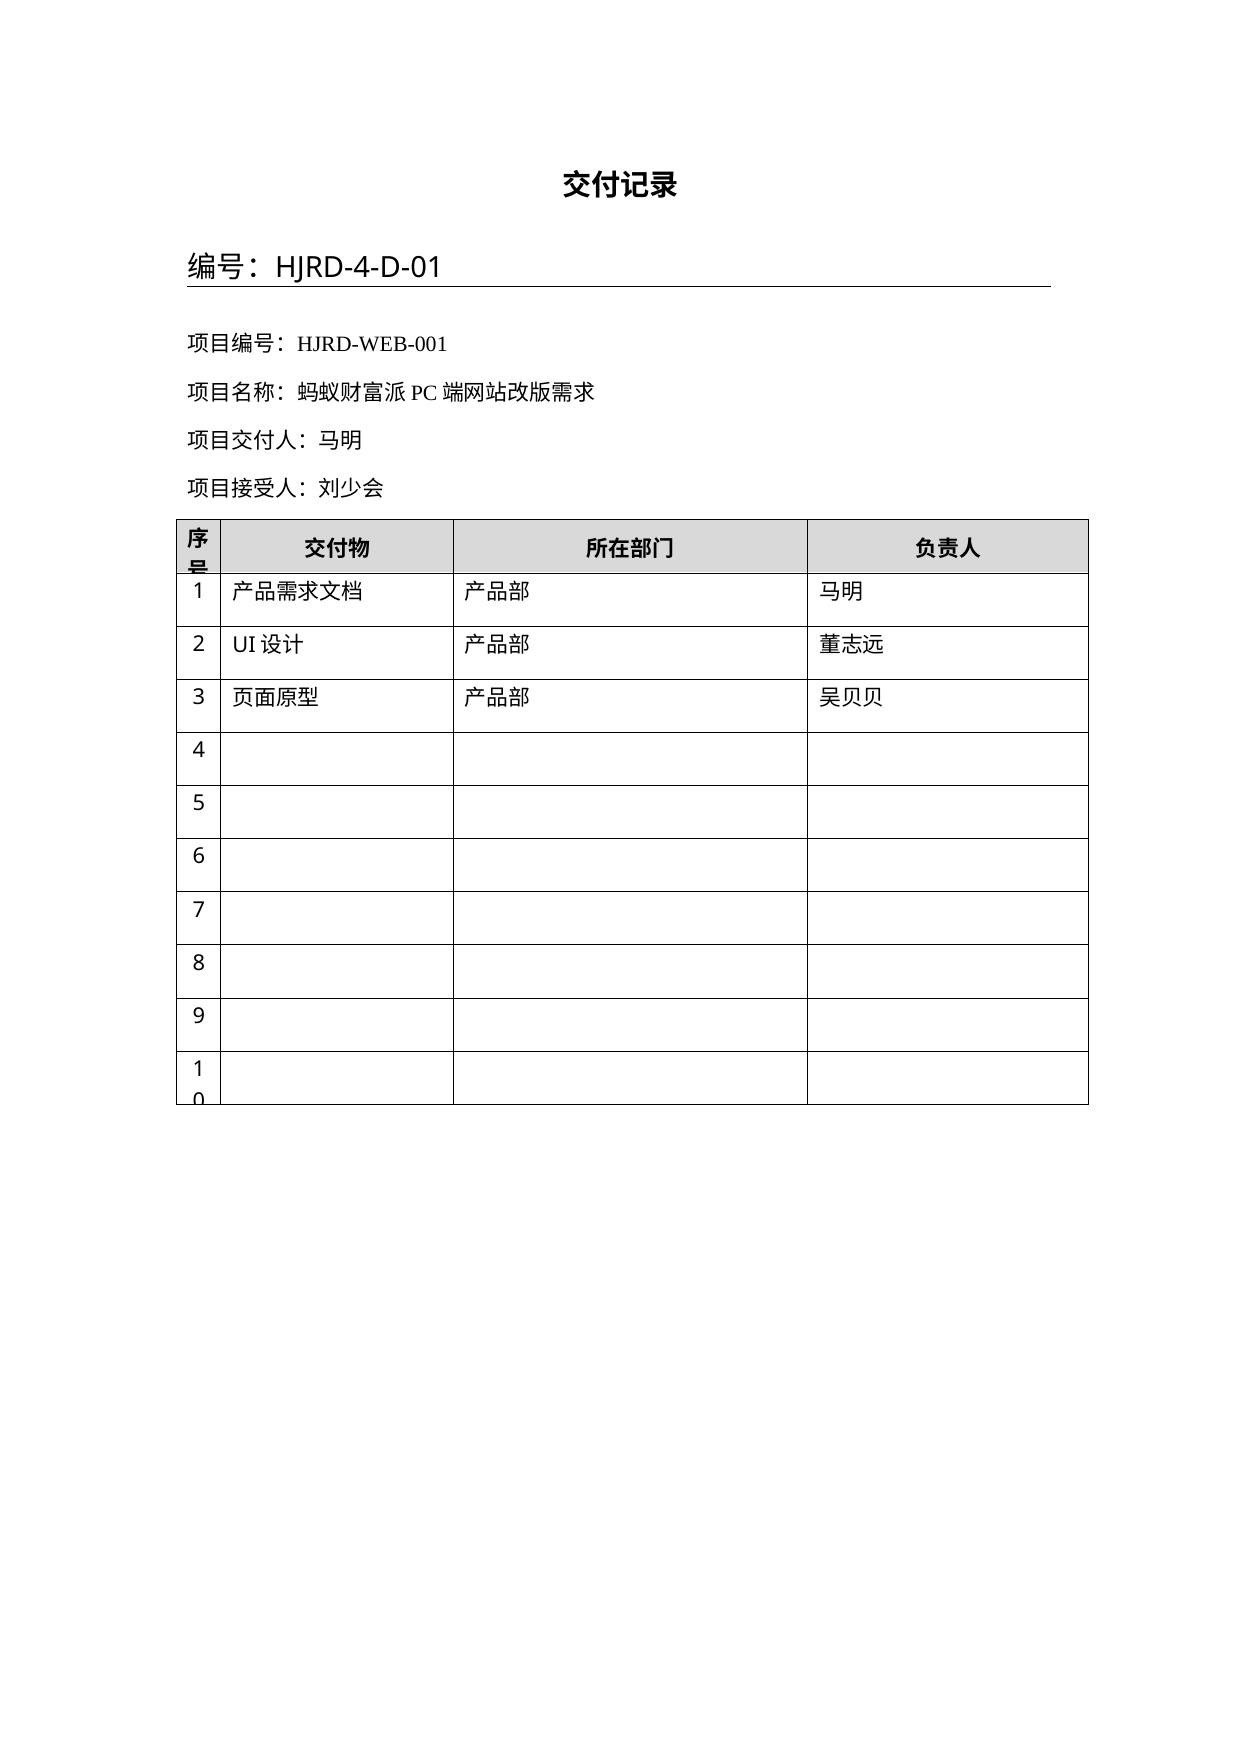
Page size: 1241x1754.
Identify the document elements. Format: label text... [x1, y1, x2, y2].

table_cell [221, 839, 453, 891]
text 编号：HJRD-4-D-01 [187, 244, 1053, 286]
table_cell UI设计 [221, 627, 453, 679]
table_cell [454, 999, 807, 1051]
table_cell [454, 839, 807, 891]
table_cell 8 [177, 945, 220, 997]
table_header 交付物 [221, 520, 453, 572]
table_cell 10 [177, 1052, 220, 1104]
table_cell 马明 [808, 574, 1088, 626]
table_cell [221, 999, 453, 1051]
table_cell [221, 892, 453, 944]
table_cell [808, 786, 1088, 838]
table_cell [808, 839, 1088, 891]
table_cell 2 [177, 627, 220, 679]
table_cell [454, 786, 807, 838]
table_cell [221, 786, 453, 838]
table_cell [808, 999, 1088, 1051]
table_cell 产品需求文档 [221, 574, 453, 626]
table_cell [454, 892, 807, 944]
text 项目名称：蚂蚁财富派PC端网站改版需求 [187, 374, 1053, 407]
table_cell 产品部 [454, 574, 807, 626]
table_cell 3 [177, 680, 220, 732]
table_cell 董志远 [808, 627, 1088, 679]
table_cell 7 [177, 892, 220, 944]
table_cell 5 [177, 786, 220, 838]
text 项目交付人：马明 [187, 423, 1053, 455]
table_cell [454, 1052, 807, 1104]
table_cell [454, 945, 807, 997]
table_cell 9 [177, 999, 220, 1051]
table_cell [808, 892, 1088, 944]
table_cell 6 [177, 839, 220, 891]
table_cell [454, 733, 807, 785]
table_cell 4 [177, 733, 220, 785]
text 项目接受人：刘少会 [187, 471, 1053, 503]
table_header 负责人 [808, 520, 1088, 572]
table_cell 吴贝贝 [808, 680, 1088, 732]
table_cell 产品部 [454, 680, 807, 732]
table_cell [221, 1052, 453, 1104]
table_cell 页面原型 [221, 680, 453, 732]
table_cell 产品部 [454, 627, 807, 679]
table_cell [221, 733, 453, 785]
table_cell [808, 1052, 1088, 1104]
text 项目编号：HJRD-WEB-001 [187, 326, 1053, 358]
table_header 序号 [177, 520, 220, 572]
table_cell [808, 733, 1088, 785]
table_cell 1 [177, 574, 220, 626]
table_cell [221, 945, 453, 997]
table_header 所在部门 [454, 520, 807, 572]
table_cell [808, 945, 1088, 997]
text 交付记录 [187, 162, 1053, 204]
